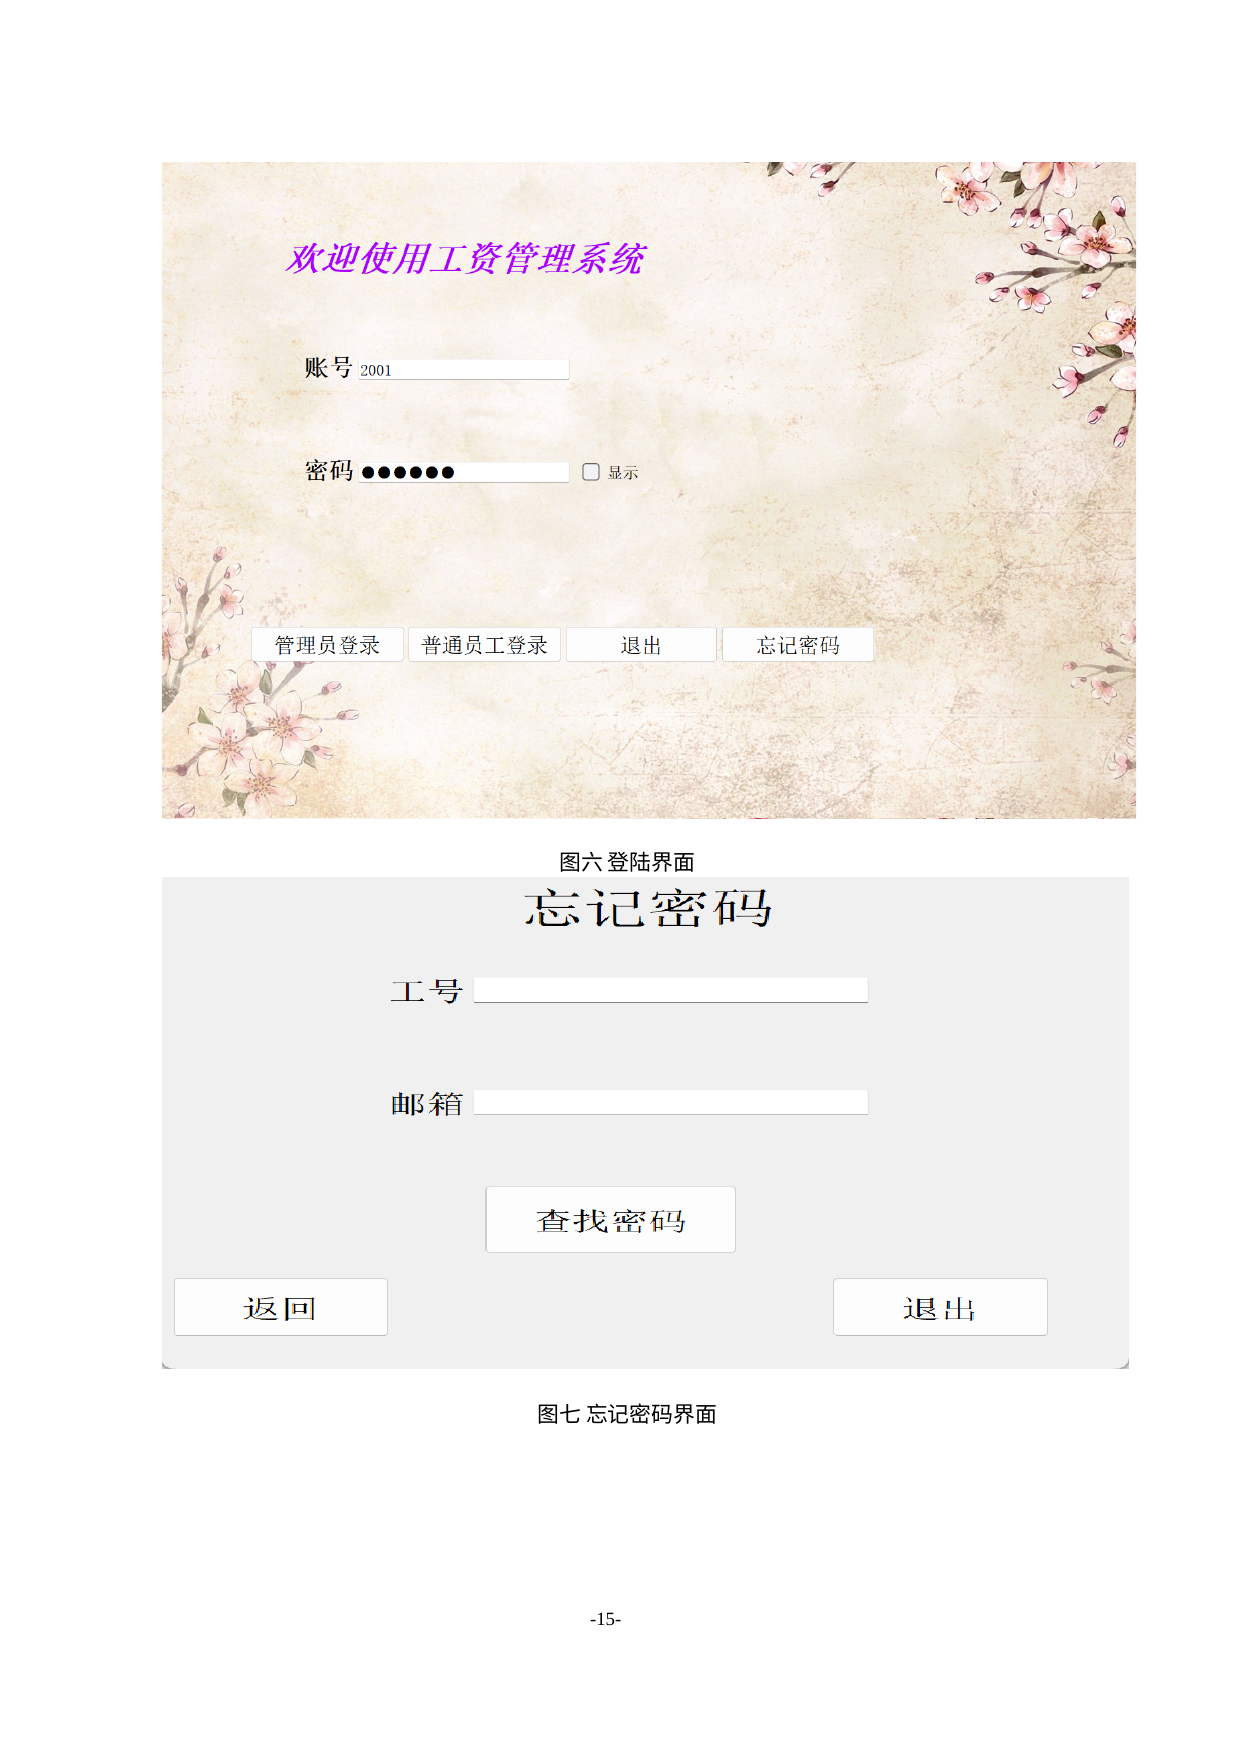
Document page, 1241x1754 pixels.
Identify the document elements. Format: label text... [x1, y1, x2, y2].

picture [161, 162, 1137, 819]
text 图七 忘记密码界面 [118, 1397, 1092, 1429]
text 图六 登陆界面 [118, 844, 1092, 877]
picture [161, 877, 1129, 1369]
